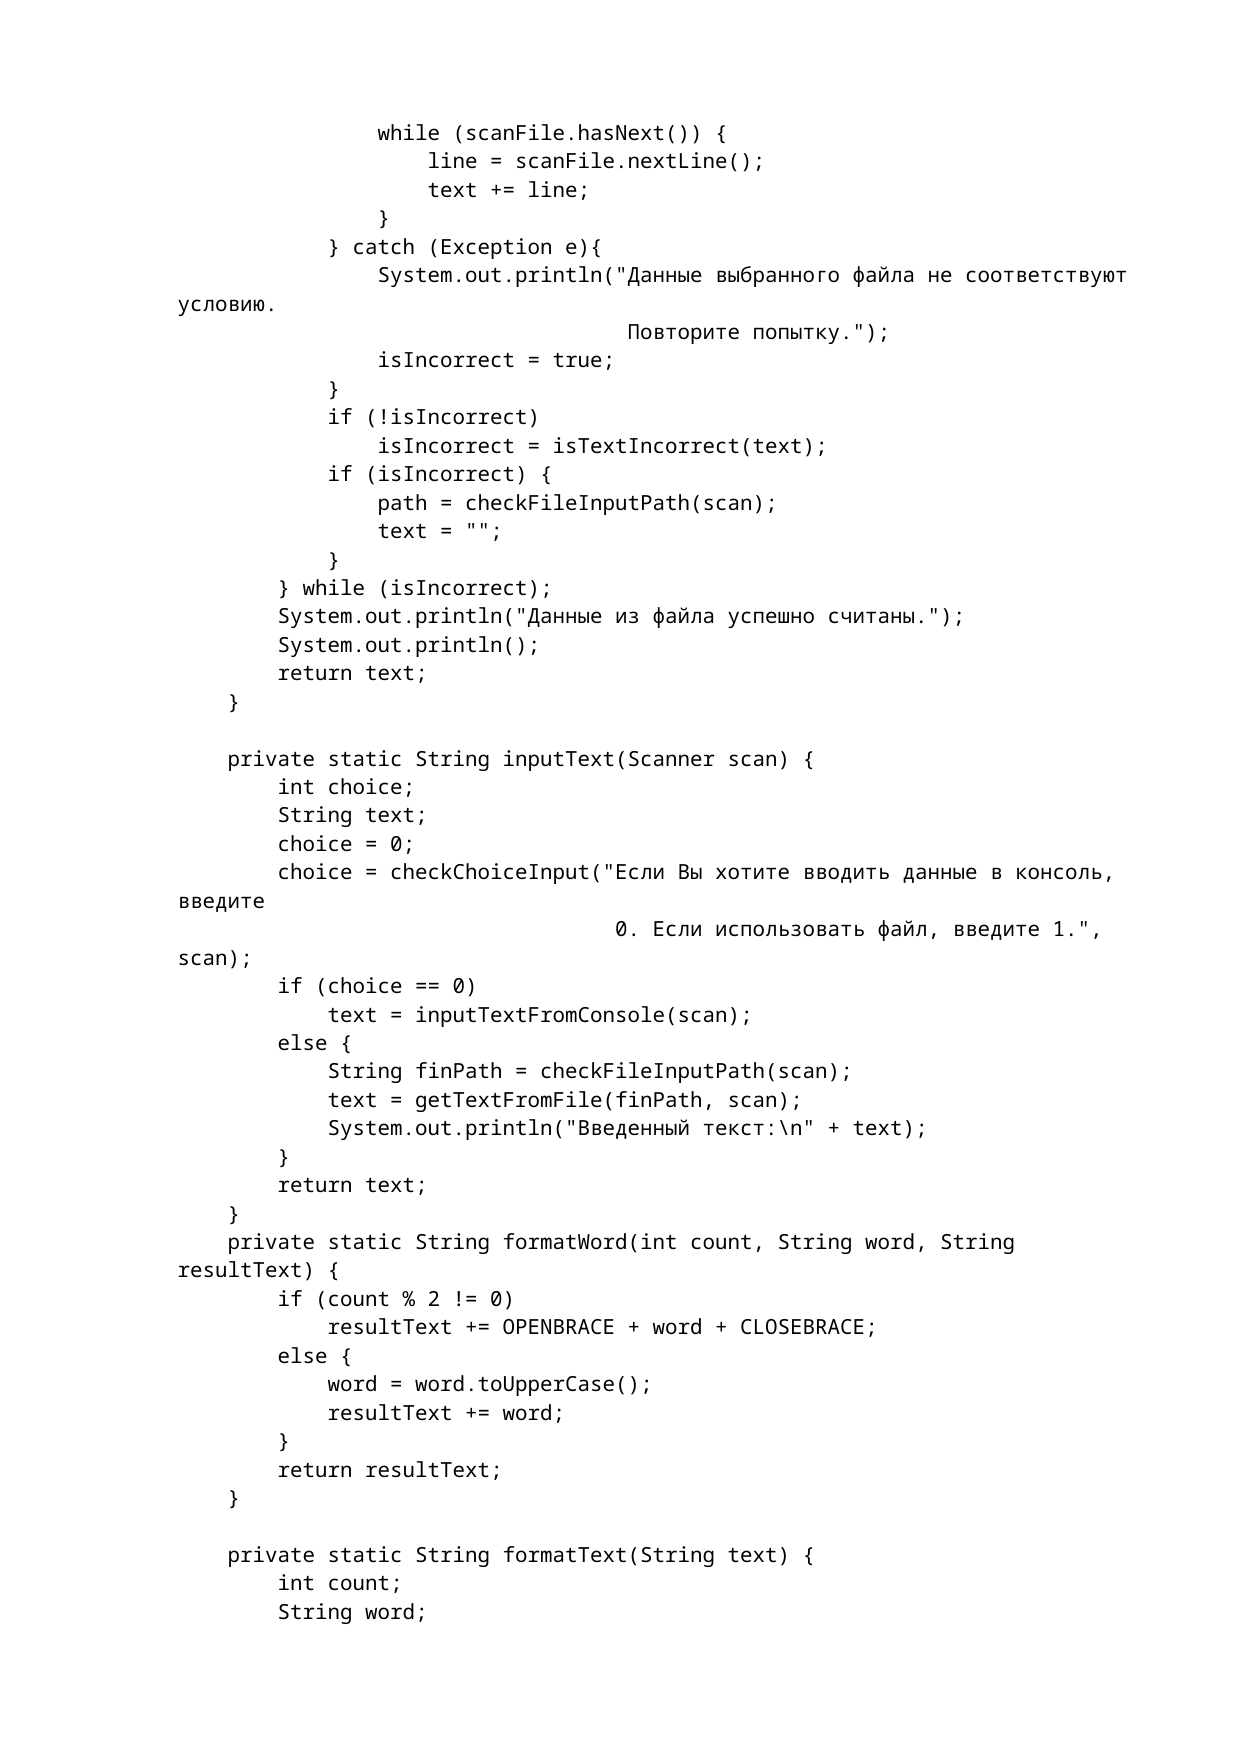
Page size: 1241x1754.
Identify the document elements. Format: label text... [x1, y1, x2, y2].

text return resultText; [177, 1455, 1152, 1483]
text String word; [177, 1597, 1152, 1625]
text path = checkFileInputPath(scan); [177, 488, 1152, 516]
text else { [177, 1341, 1152, 1369]
text text = ""; [177, 516, 1152, 545]
text else { [177, 1028, 1152, 1057]
text return text; [177, 1170, 1152, 1199]
text if (count % 2 != 0) [177, 1284, 1152, 1312]
text resultText += OPENBRACE + word + CLOSEBRACE; [177, 1312, 1152, 1341]
text } [177, 1483, 1152, 1512]
text } while (isIncorrect); [177, 573, 1152, 602]
text text = getTextFromFile(finPath, scan); [177, 1085, 1152, 1113]
text } [177, 1199, 1152, 1227]
text text += line; [177, 175, 1152, 203]
text private static String formatWord(int count, String word, String resultText) { [177, 1227, 1152, 1284]
text } [177, 203, 1152, 232]
text System.out.println("Данные из файла успешно считаны."); [177, 602, 1152, 630]
text if (isIncorrect) { [177, 459, 1152, 488]
text System.out.println(); [177, 630, 1152, 658]
text choice = 0; [177, 829, 1152, 857]
text text = inputTextFromConsole(scan); [177, 1000, 1152, 1028]
text choice = checkChoiceInput("Если Вы хотите вводить данные в консоль, введите [177, 857, 1152, 914]
text Повторите попытку."); [177, 317, 1152, 346]
text } catch (Exception e){ [177, 232, 1152, 260]
text String text; [177, 801, 1152, 829]
text while (scanFile.hasNext()) { [177, 118, 1152, 147]
text private static String formatText(String text) { [177, 1540, 1152, 1568]
text isIncorrect = true; [177, 346, 1152, 374]
text isIncorrect = isTextIncorrect(text); [177, 431, 1152, 459]
text int choice; [177, 772, 1152, 801]
text } [177, 687, 1152, 715]
text String finPath = checkFileInputPath(scan); [177, 1057, 1152, 1085]
text int count; [177, 1568, 1152, 1597]
text } [177, 545, 1152, 573]
text if (choice == 0) [177, 971, 1152, 1000]
text } [177, 1142, 1152, 1170]
text System.out.println("Введенный текст:\n" + text); [177, 1113, 1152, 1142]
text return text; [177, 658, 1152, 687]
text } [177, 374, 1152, 402]
text if (!isIncorrect) [177, 402, 1152, 431]
text } [177, 1426, 1152, 1455]
text word = word.toUpperCase(); [177, 1369, 1152, 1398]
text 0. Если использовать файл, введите 1.", scan); [177, 914, 1152, 971]
text line = scanFile.nextLine(); [177, 147, 1152, 175]
text resultText += word; [177, 1398, 1152, 1426]
text System.out.println("Данные выбранного файла не соответствуют условию. [177, 260, 1152, 317]
text private static String inputText(Scanner scan) { [177, 744, 1152, 772]
